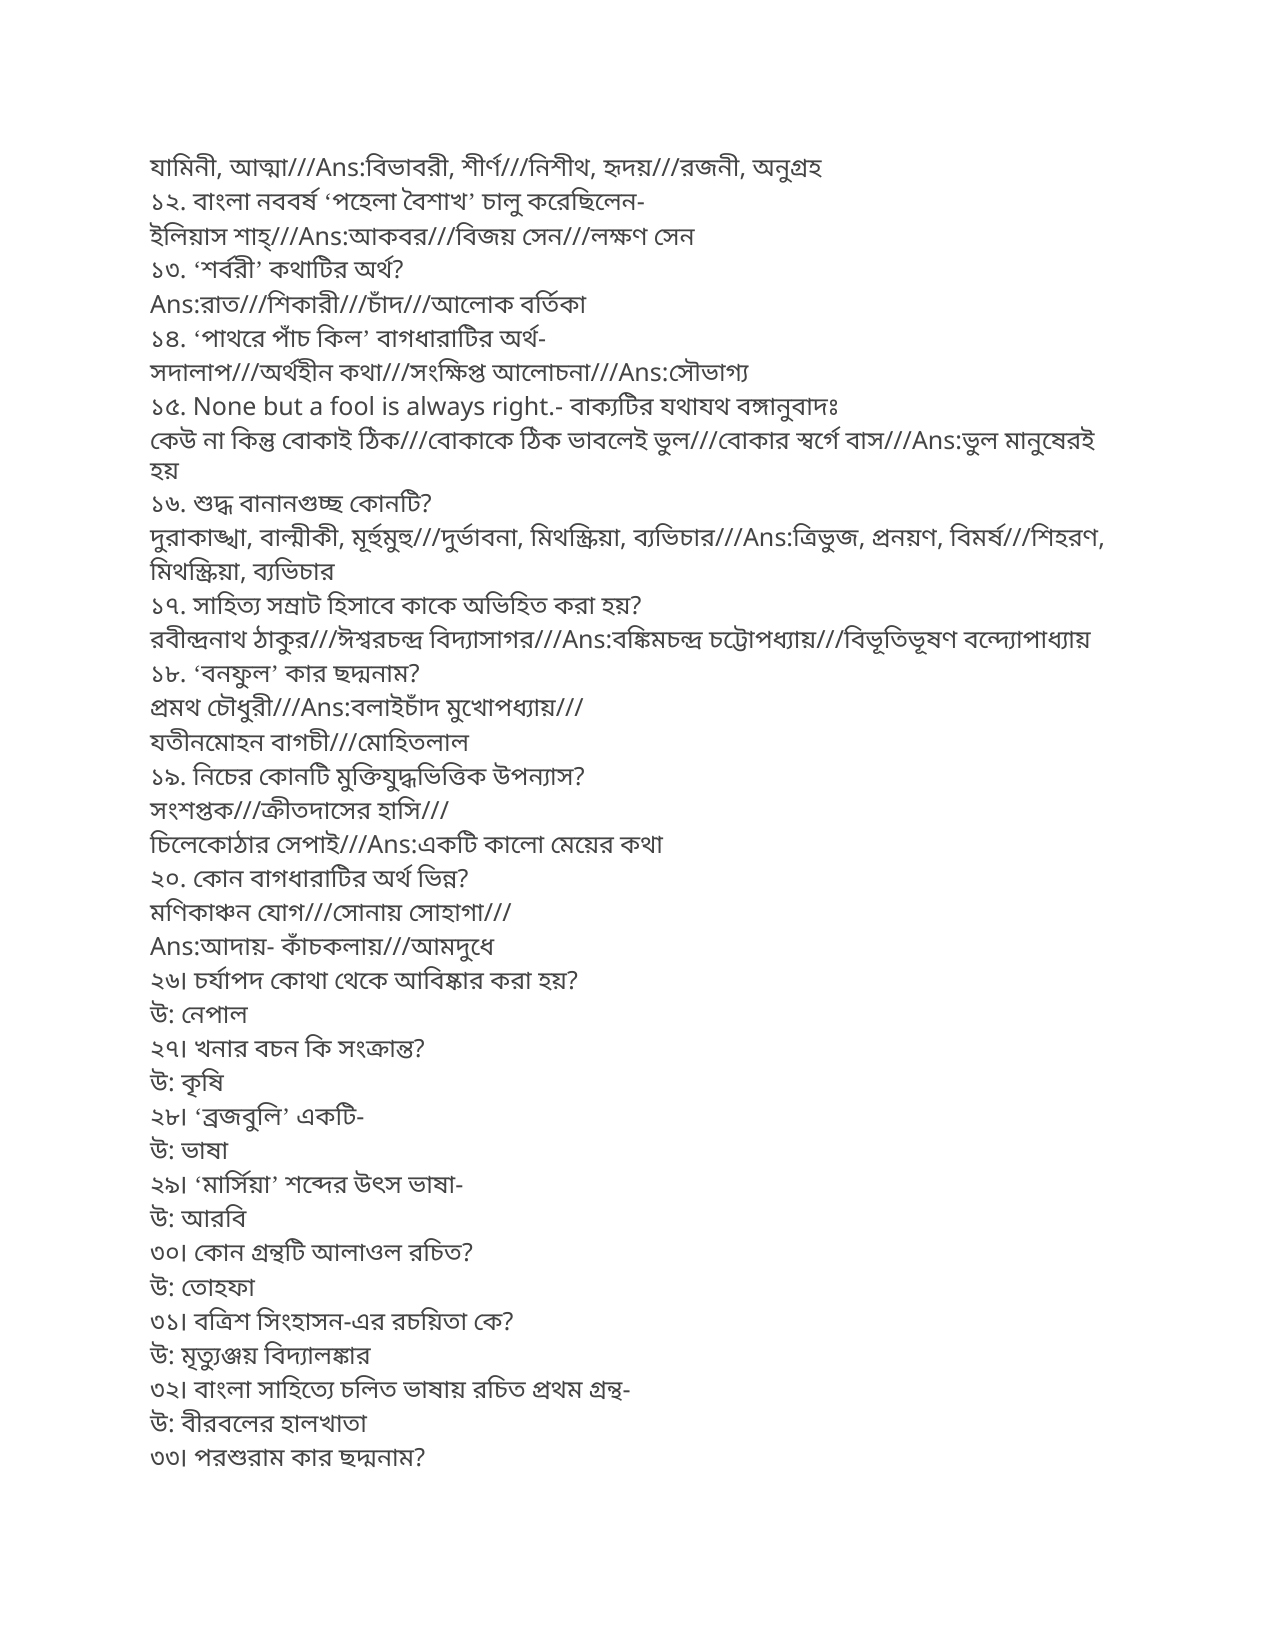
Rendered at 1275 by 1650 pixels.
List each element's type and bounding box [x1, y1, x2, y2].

text [150, 150, 1125, 1031]
text [150, 1031, 1125, 1473]
